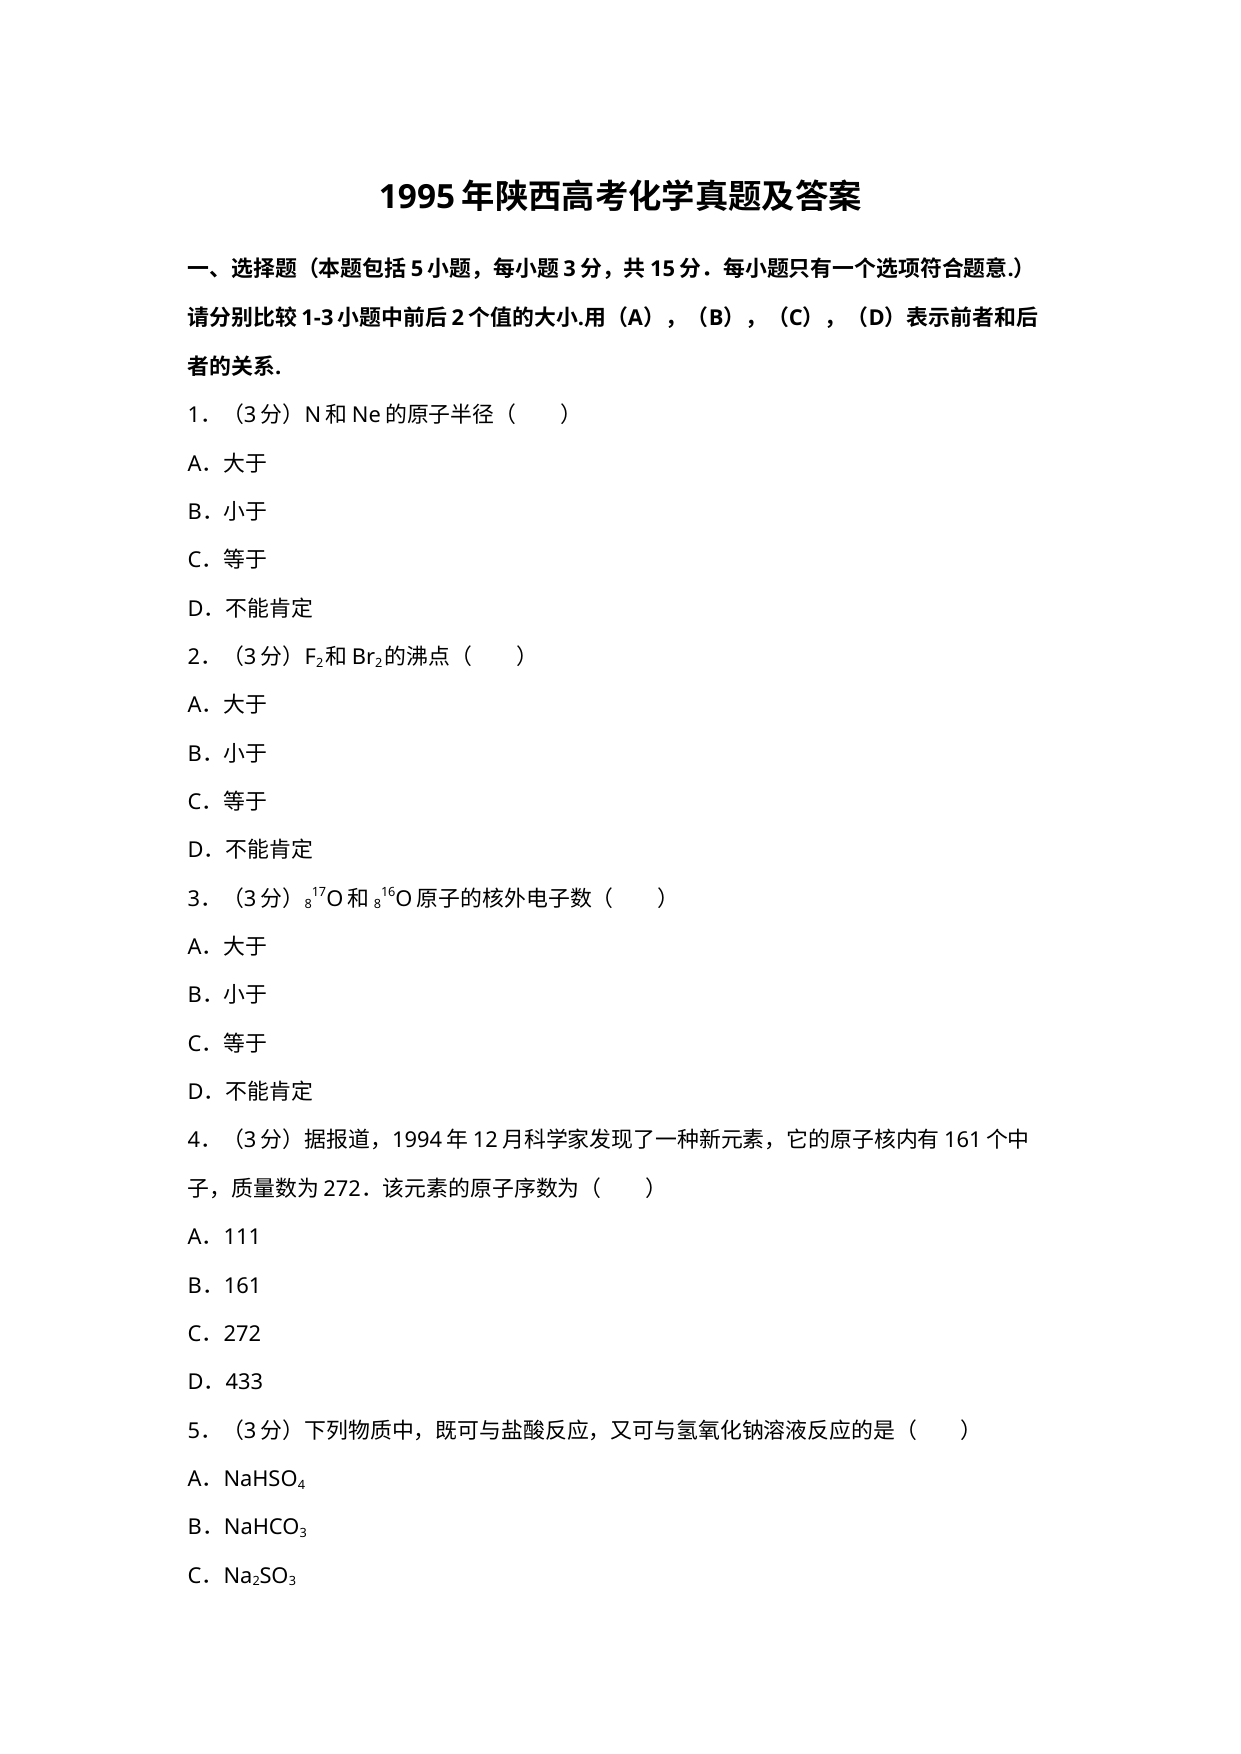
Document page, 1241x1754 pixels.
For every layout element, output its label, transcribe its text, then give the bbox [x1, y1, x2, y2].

text A．NaHSO4 [187, 1461, 1053, 1493]
text 一、选择题（本题包括5小题，每小题3分，共15分．每小题只有一个选项符合题意.）请分别比较1-3小题中前后2个值的大小.用（A），（B），（C），（D）表示前者和后者的关系. [187, 251, 1053, 381]
text C．等于 [187, 784, 1053, 816]
text 5．（3分）下列物质中，既可与盐酸反应，又可与氢氧化钠溶液反应的是（ ） [187, 1412, 1053, 1445]
text D．433 [187, 1364, 1053, 1397]
text A．111 [187, 1219, 1053, 1252]
text C．等于 [187, 1025, 1053, 1058]
text B．小于 [187, 494, 1053, 526]
text 1．（3分）N和Ne的原子半径（ ） [187, 397, 1053, 429]
text A．大于 [187, 929, 1053, 961]
text C．272 [187, 1316, 1053, 1348]
text A．大于 [187, 687, 1053, 719]
text B．161 [187, 1267, 1053, 1300]
text B．NaHCO3 [187, 1509, 1053, 1542]
text D．不能肯定 [187, 590, 1053, 623]
text 3．（3分）817O和816O原子的核外电子数（ ） [187, 880, 1053, 913]
text 4．（3分）据报道，1994年12月科学家发现了一种新元素，它的原子核内有161个中子，质量数为272．该元素的原子序数为（ ） [187, 1122, 1053, 1203]
text B．小于 [187, 735, 1053, 768]
text C．等于 [187, 542, 1053, 574]
text C．Na2SO3 [187, 1557, 1053, 1590]
text 1995年陕西高考化学真题及答案 [187, 162, 1053, 227]
text A．大于 [187, 445, 1053, 478]
text D．不能肯定 [187, 832, 1053, 864]
text D．不能肯定 [187, 1074, 1053, 1106]
text B．小于 [187, 977, 1053, 1009]
text 2．（3分）F2和Br2的沸点（ ） [187, 639, 1053, 671]
